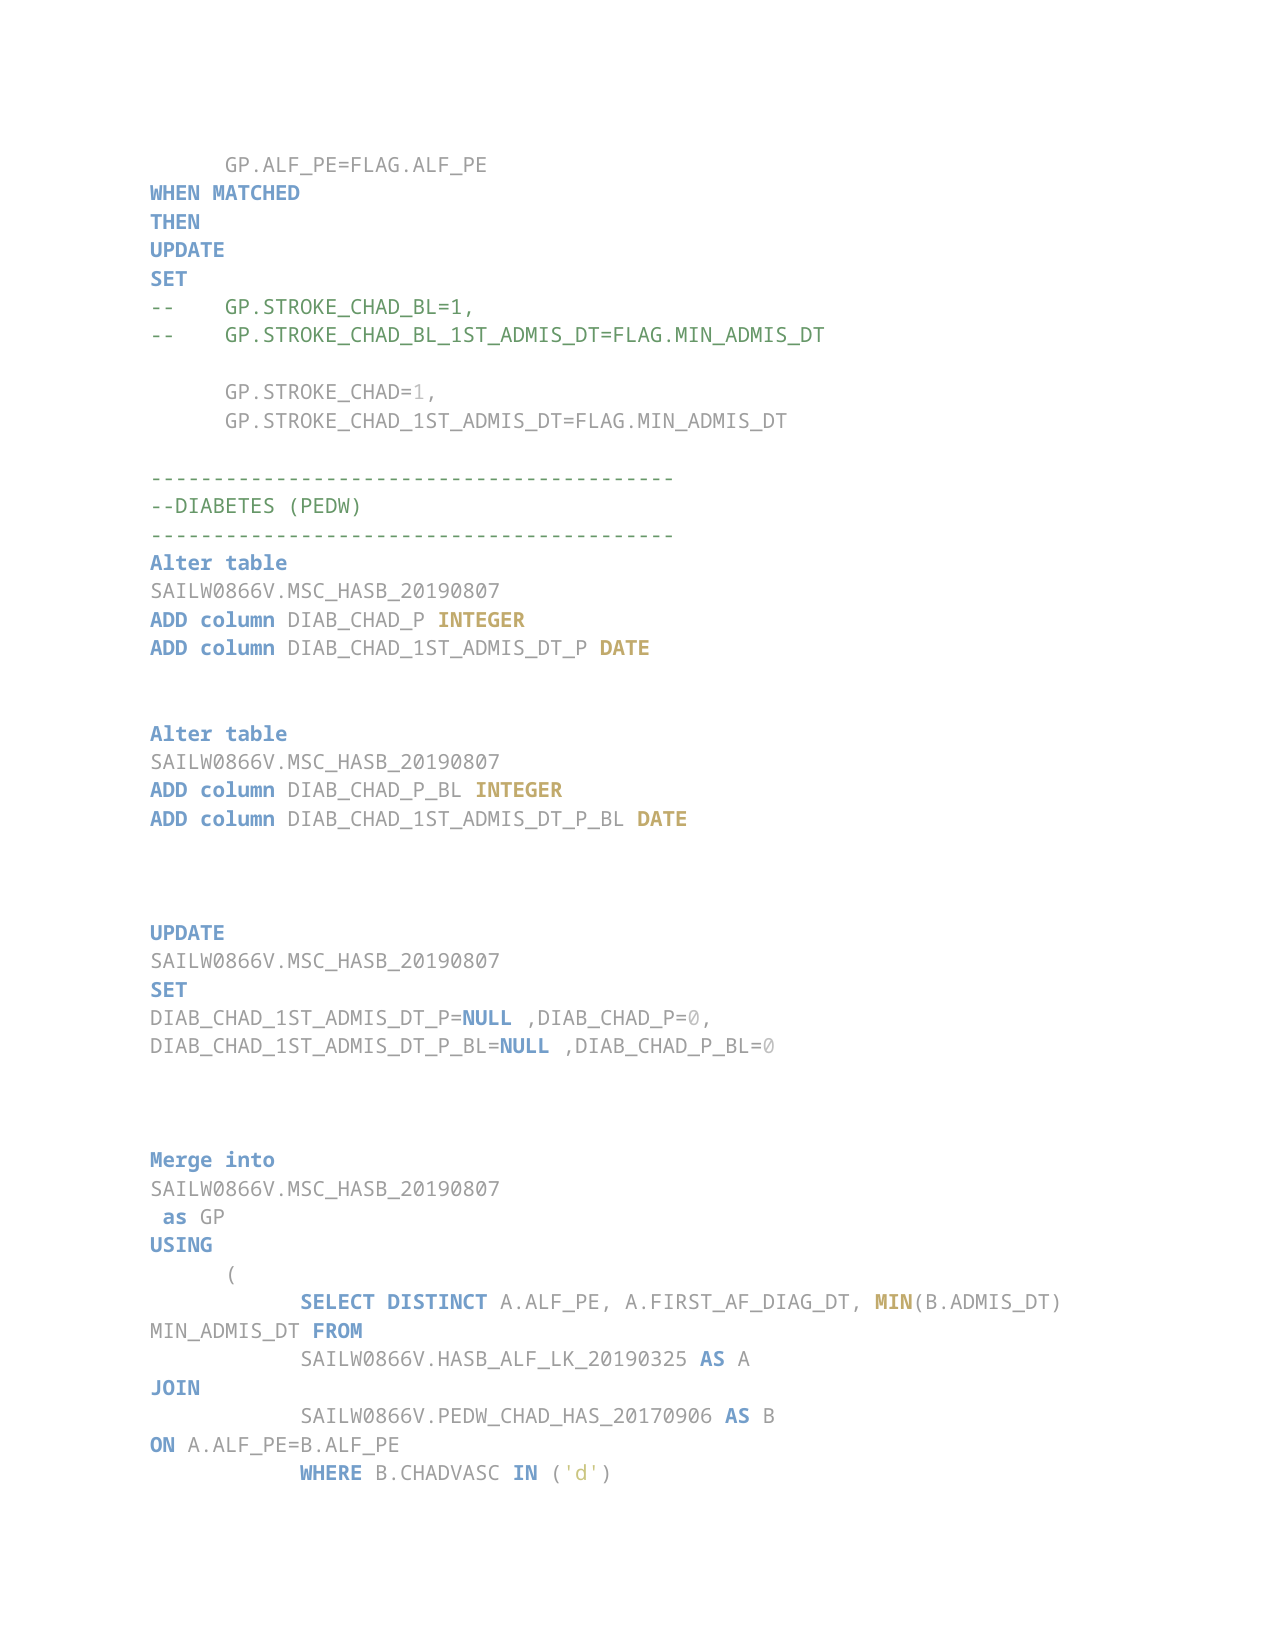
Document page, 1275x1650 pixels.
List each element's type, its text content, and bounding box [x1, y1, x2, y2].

text -- GP.STROKE_CHAD_BL=1, [150, 292, 1125, 321]
text SAILW0866V.PEDW_CHAD_HAS_20170906 AS B [150, 1401, 1125, 1430]
text --DIABETES (PEDW) [150, 491, 1125, 520]
text ( [150, 1259, 1125, 1287]
text WHERE B.CHADVASC IN ('d') [150, 1458, 1125, 1487]
text SELECT DISTINCT A.ALF_PE, A.FIRST_AF_DIAG_DT, MIN(B.ADMIS_DT) MIN_ADMIS_DT FROM [150, 1287, 1125, 1344]
text SAILW0866V.MSC_HASB_20190807 [150, 577, 1125, 605]
text ON A.ALF_PE=B.ALF_PE [150, 1430, 1125, 1458]
text Merge into [150, 1145, 1125, 1174]
text ADD column DIAB_CHAD_P_BL INTEGER [150, 776, 1125, 804]
text Alter table [150, 548, 1125, 577]
text UPDATE [150, 235, 1125, 264]
text UPDATE [150, 918, 1125, 946]
text ADD column DIAB_CHAD_1ST_ADMIS_DT_P_BL DATE [150, 804, 1125, 832]
text USING [150, 1231, 1125, 1259]
text THEN [150, 207, 1125, 235]
text SAILW0866V.HASB_ALF_LK_20190325 AS A [150, 1344, 1125, 1373]
text Alter table [150, 719, 1125, 747]
text JOIN [150, 1373, 1125, 1401]
text ------------------------------------------ [150, 520, 1125, 548]
text DIAB_CHAD_1ST_ADMIS_DT_P_BL=NULL ,DIAB_CHAD_P_BL=0 [150, 1032, 1125, 1060]
text ------------------------------------------ [150, 463, 1125, 491]
text SET [150, 975, 1125, 1003]
text SET [150, 264, 1125, 292]
text ADD column DIAB_CHAD_1ST_ADMIS_DT_P DATE [150, 633, 1125, 662]
text SAILW0866V.MSC_HASB_20190807 [150, 747, 1125, 776]
text GP.STROKE_CHAD=1, [150, 377, 1125, 406]
text GP.STROKE_CHAD_1ST_ADMIS_DT=FLAG.MIN_ADMIS_DT [150, 406, 1125, 434]
text -- GP.STROKE_CHAD_BL_1ST_ADMIS_DT=FLAG.MIN_ADMIS_DT [150, 321, 1125, 349]
text WHEN MATCHED [150, 178, 1125, 207]
text SAILW0866V.MSC_HASB_20190807 [150, 1174, 1125, 1202]
text GP.ALF_PE=FLAG.ALF_PE [150, 150, 1125, 178]
text SAILW0866V.MSC_HASB_20190807 [150, 946, 1125, 975]
text DIAB_CHAD_1ST_ADMIS_DT_P=NULL ,DIAB_CHAD_P=0, [150, 1003, 1125, 1032]
text as GP [150, 1202, 1125, 1231]
text ADD column DIAB_CHAD_P INTEGER [150, 605, 1125, 633]
